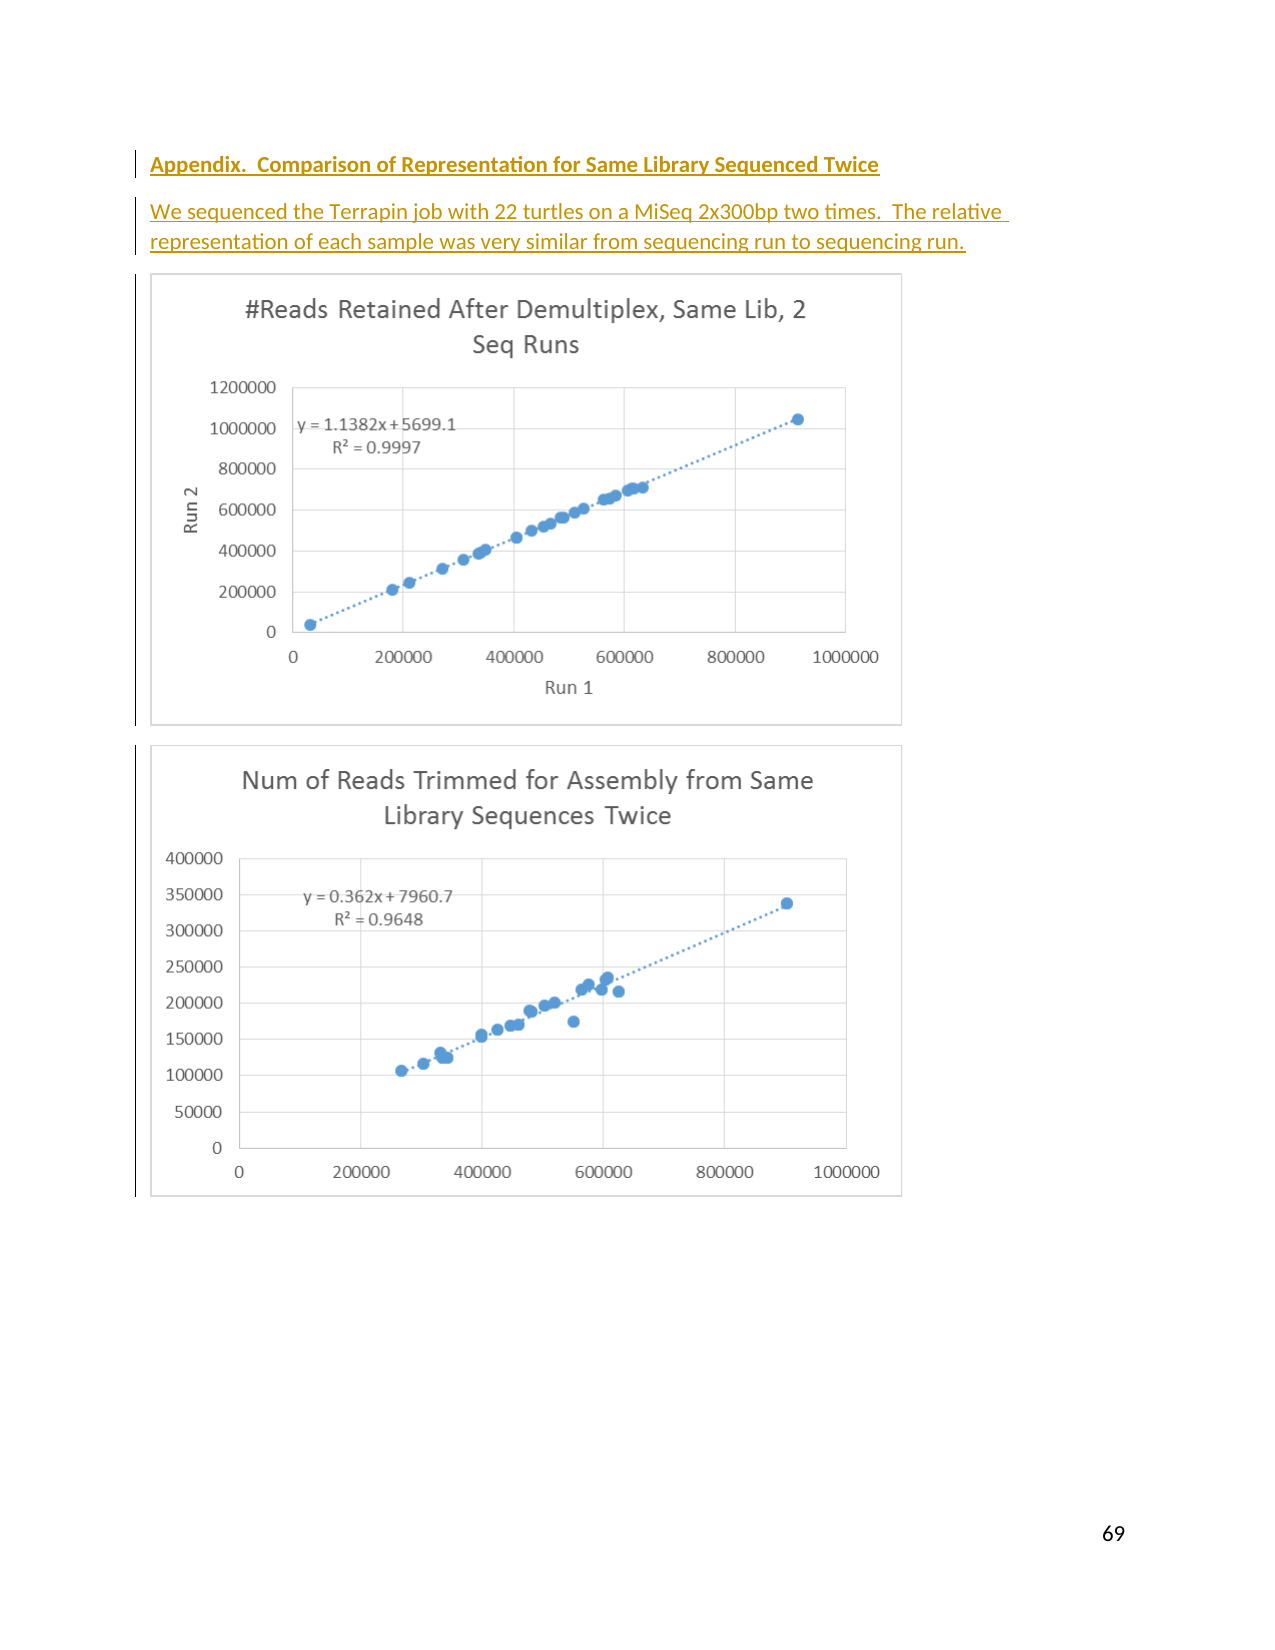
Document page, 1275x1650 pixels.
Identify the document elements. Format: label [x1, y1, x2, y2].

picture [150, 745, 903, 1197]
picture [150, 273, 903, 726]
